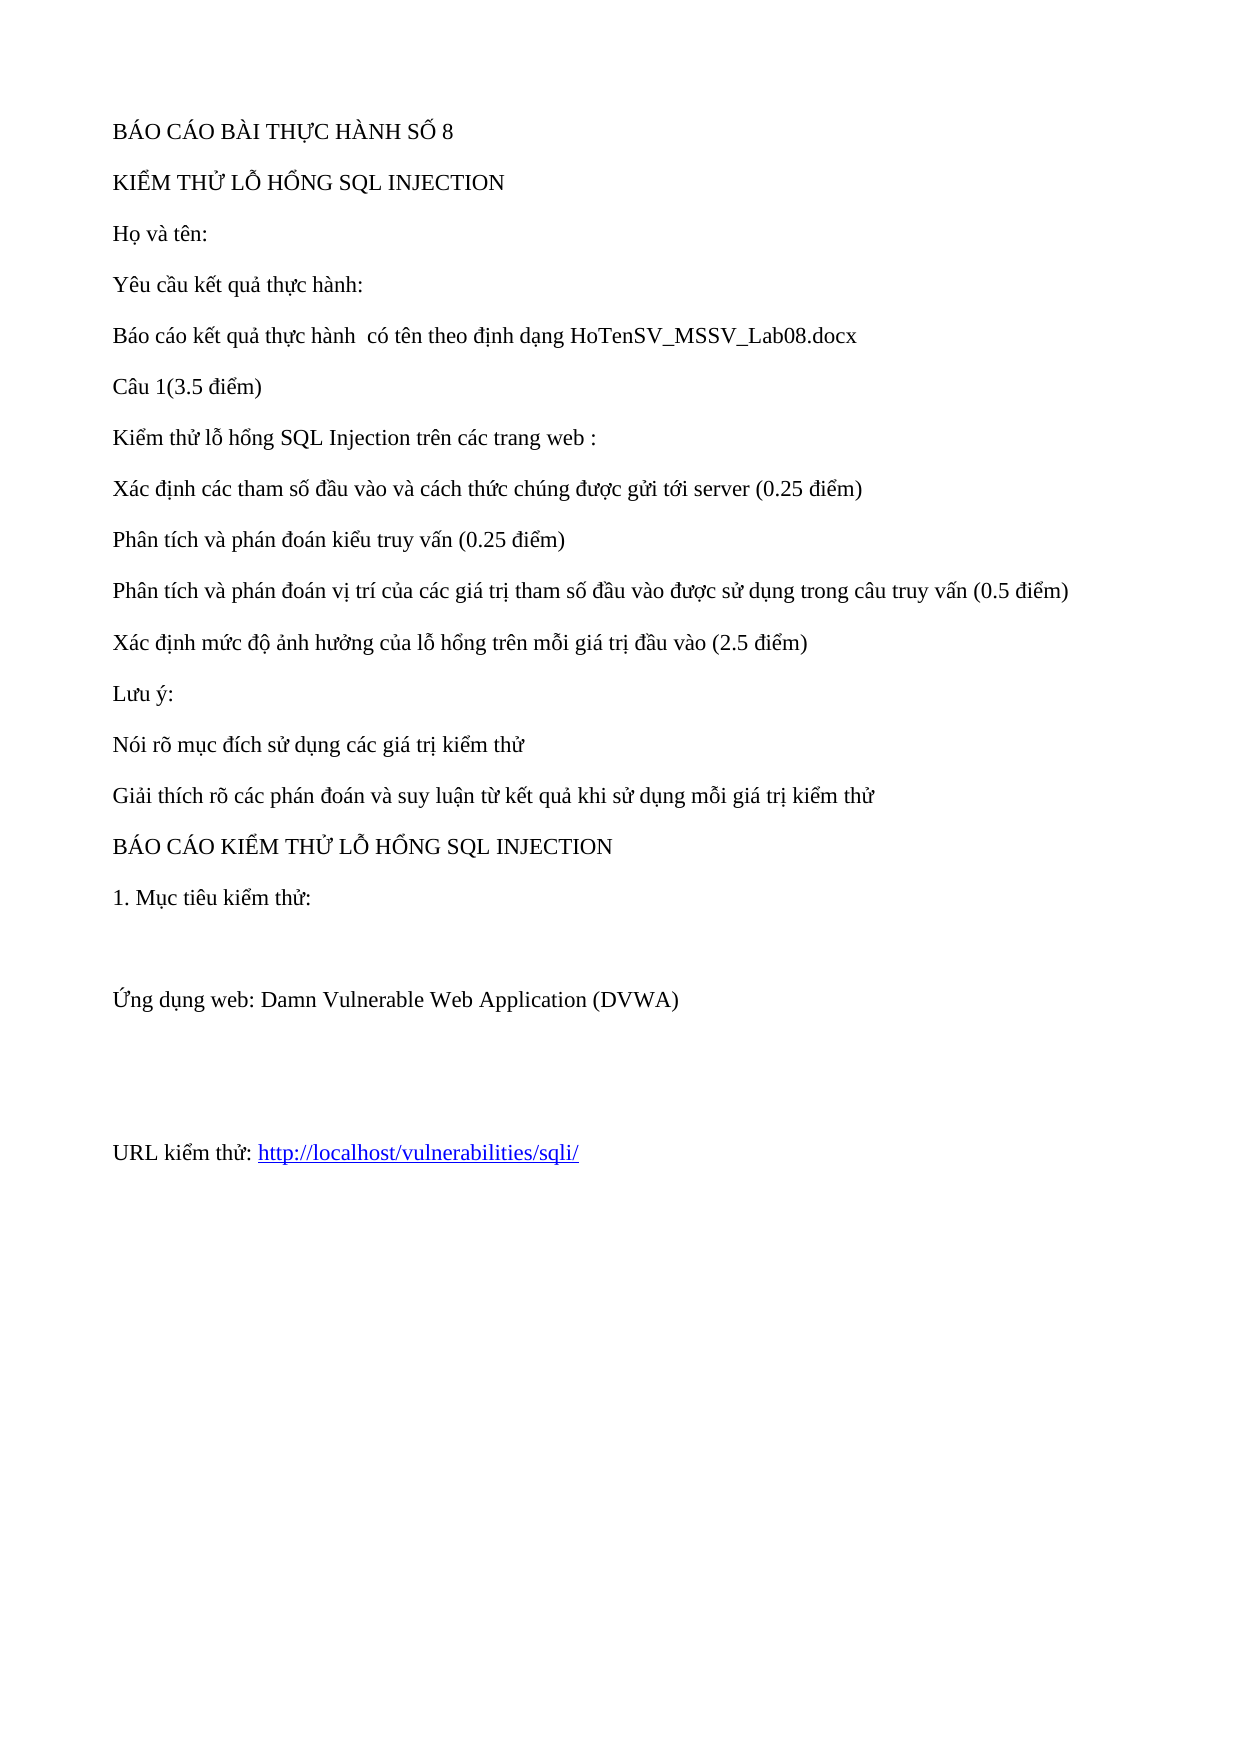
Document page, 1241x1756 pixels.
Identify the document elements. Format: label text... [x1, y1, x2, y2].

text Nói rõ mục đích sử dụng các giá trị kiểm thử [112, 731, 1128, 757]
text BÁO CÁO KIỂM THỬ LỖ HỔNG SQL INJECTION [112, 833, 1128, 859]
text Họ và tên: [112, 220, 1128, 247]
text Xác định các tham số đầu vào và cách thức chúng được gửi tới server (0.25 điểm) [112, 475, 1128, 502]
text Xác định mức độ ảnh hưởng của lỗ hổng trên mỗi giá trị đầu vào (2.5 điểm) [112, 628, 1128, 655]
text Câu 1(3.5 điểm) [112, 373, 1128, 400]
text Báo cáo kết quả thực hành có tên theo định dạng HoTenSV_MSSV_Lab08.docx [112, 322, 1128, 349]
text Kiểm thử lỗ hổng SQL Injection trên các trang web : [112, 424, 1128, 451]
text Giải thích rõ các phán đoán và suy luận từ kết quả khi sử dụng mỗi giá trị kiểm thử [112, 782, 1128, 808]
text 1. Mục tiêu kiểm thử: [112, 884, 1128, 910]
text Phân tích và phán đoán vị trí của các giá trị tham số đầu vào được sử dụng trong câu truy vấn (0.5 điểm) [112, 577, 1128, 604]
text KIỂM THỬ LỖ HỔNG SQL INJECTION [112, 169, 1128, 196]
text Ứng dụng web: Damn Vulnerable Web Application (DVWA) [112, 986, 1128, 1012]
text URL kiểm thử: http://localhost/vulnerabilities/sqli/ [112, 1139, 1128, 1165]
text Yêu cầu kết quả thực hành: [112, 271, 1128, 298]
text BÁO CÁO BÀI THỰC HÀNH SỐ 8 [112, 118, 1128, 144]
text Phân tích và phán đoán kiểu truy vấn (0.25 điểm) [112, 526, 1128, 553]
text Lưu ý: [112, 679, 1128, 706]
